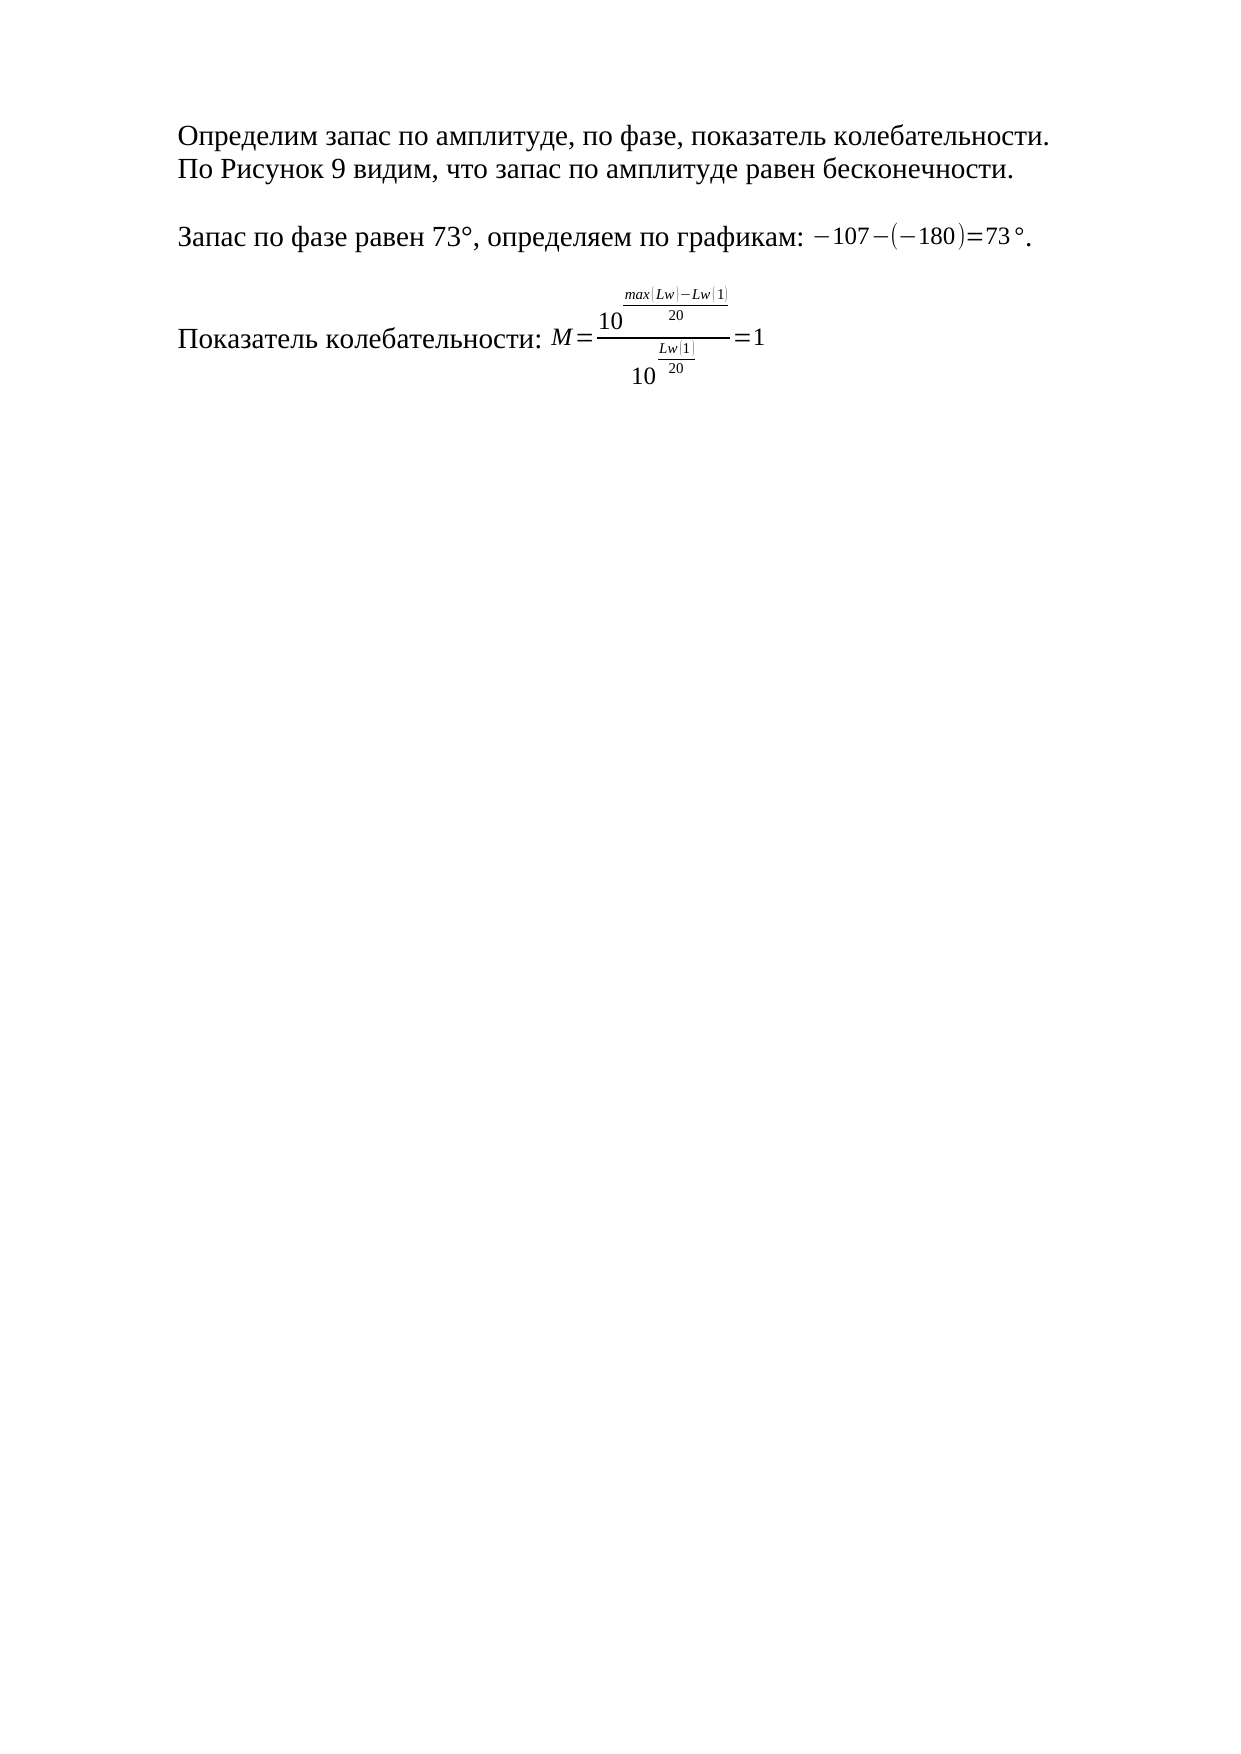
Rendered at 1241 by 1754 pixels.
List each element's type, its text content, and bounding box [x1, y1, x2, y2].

text Определим запас по амплитуде, по фазе, показатель колебательности. [177, 118, 1122, 152]
text По Рисунок 9 видим, что запас по амплитуде равен бесконечности. Запас по фазе равен 73°, определяем по графикам: . [177, 152, 1122, 252]
text Показатель колебательности: [177, 286, 1122, 389]
